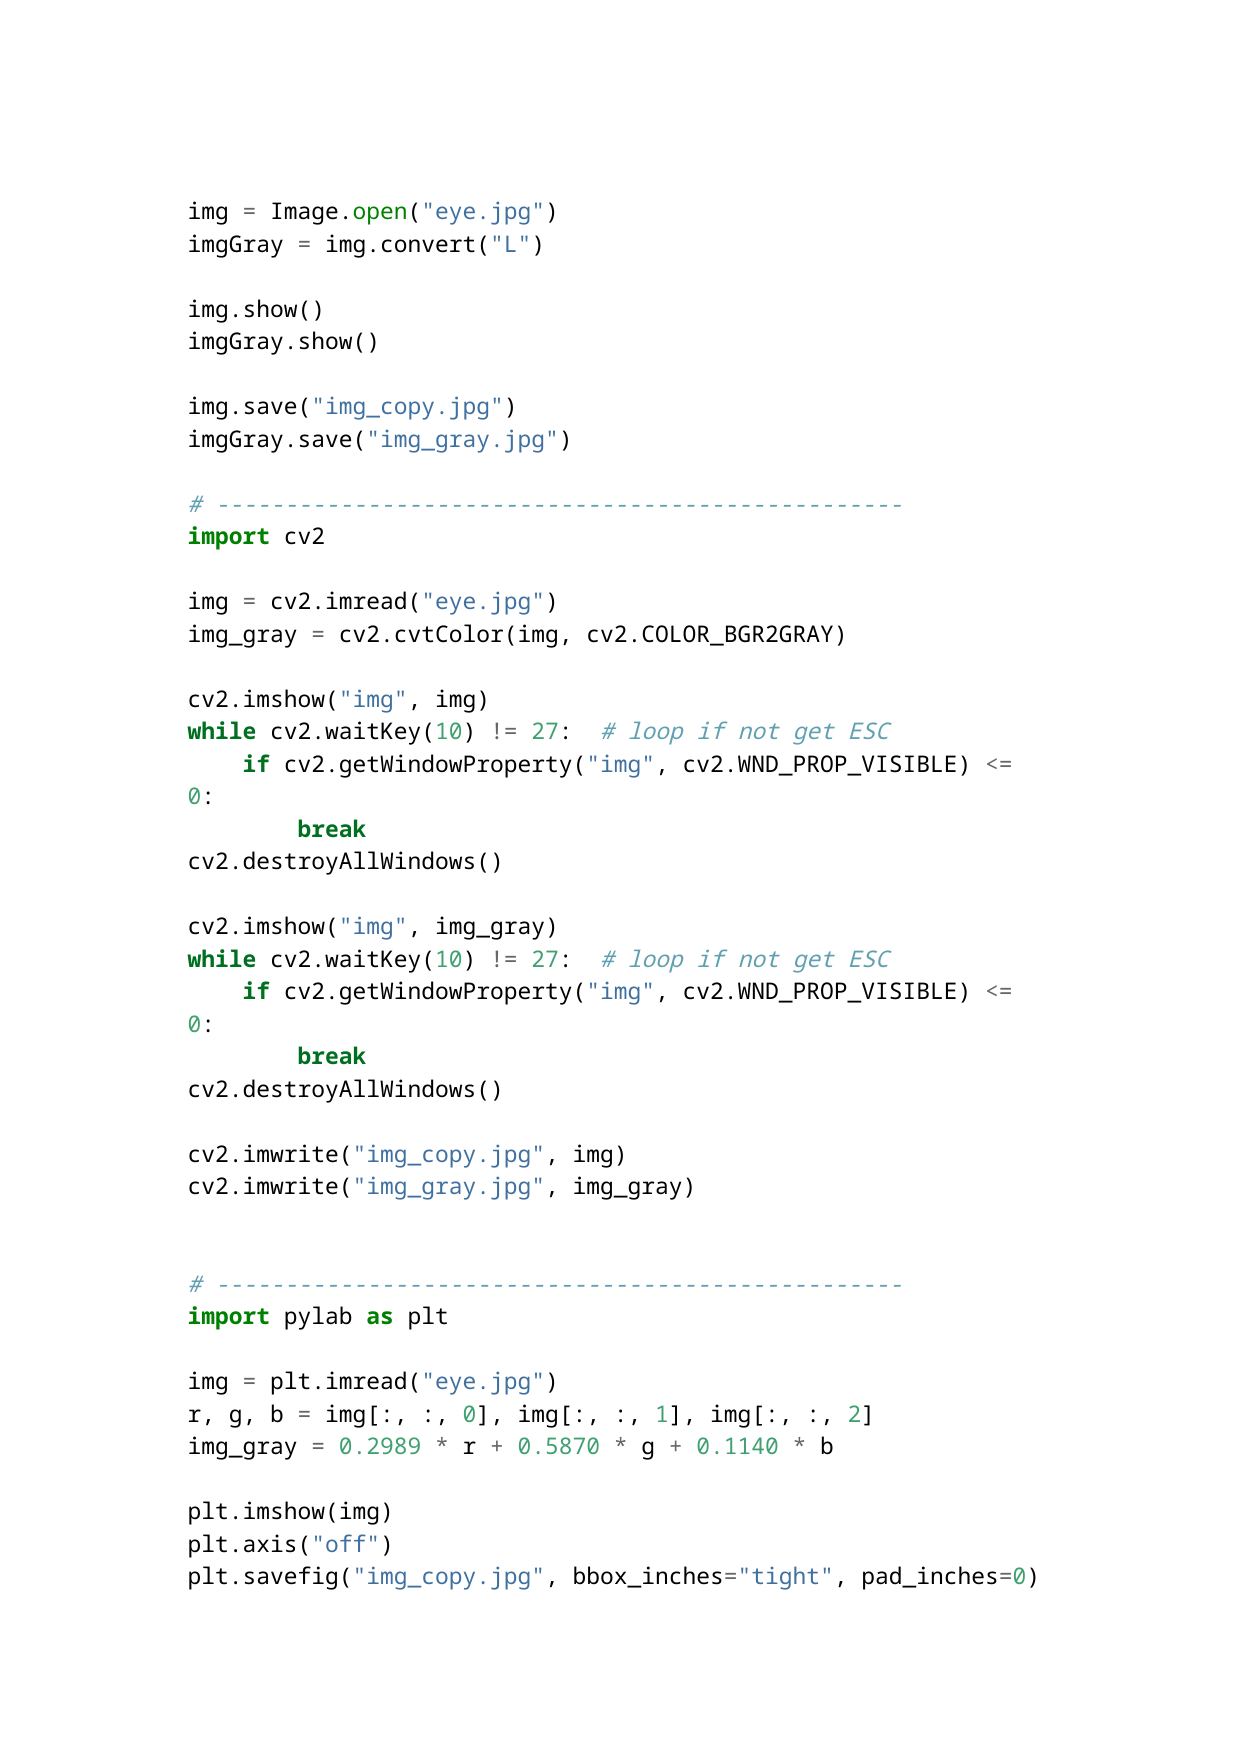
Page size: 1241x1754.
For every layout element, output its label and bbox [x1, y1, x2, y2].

text [187, 162, 1053, 1592]
